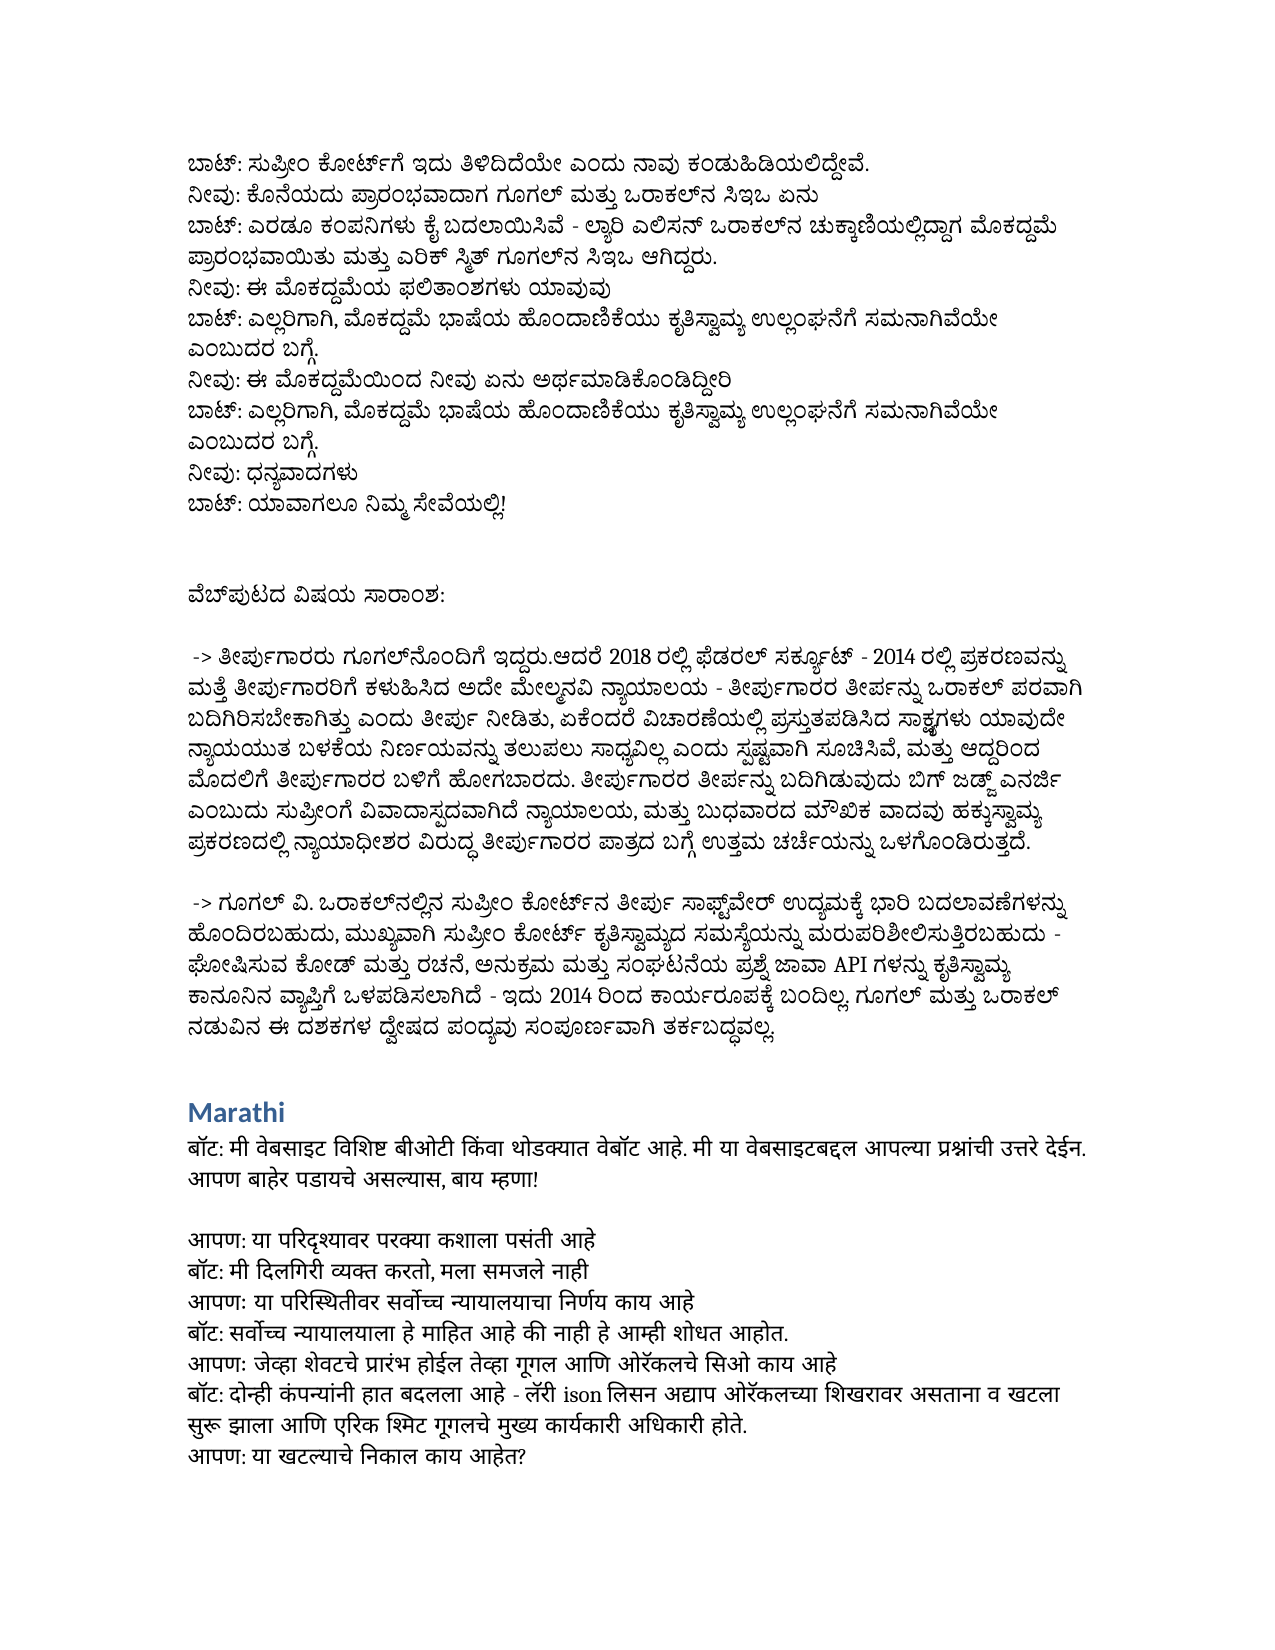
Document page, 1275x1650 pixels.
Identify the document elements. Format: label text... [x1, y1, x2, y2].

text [187, 150, 1087, 1040]
subtitle Marathi [187, 1094, 1087, 1130]
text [187, 1135, 1087, 1470]
